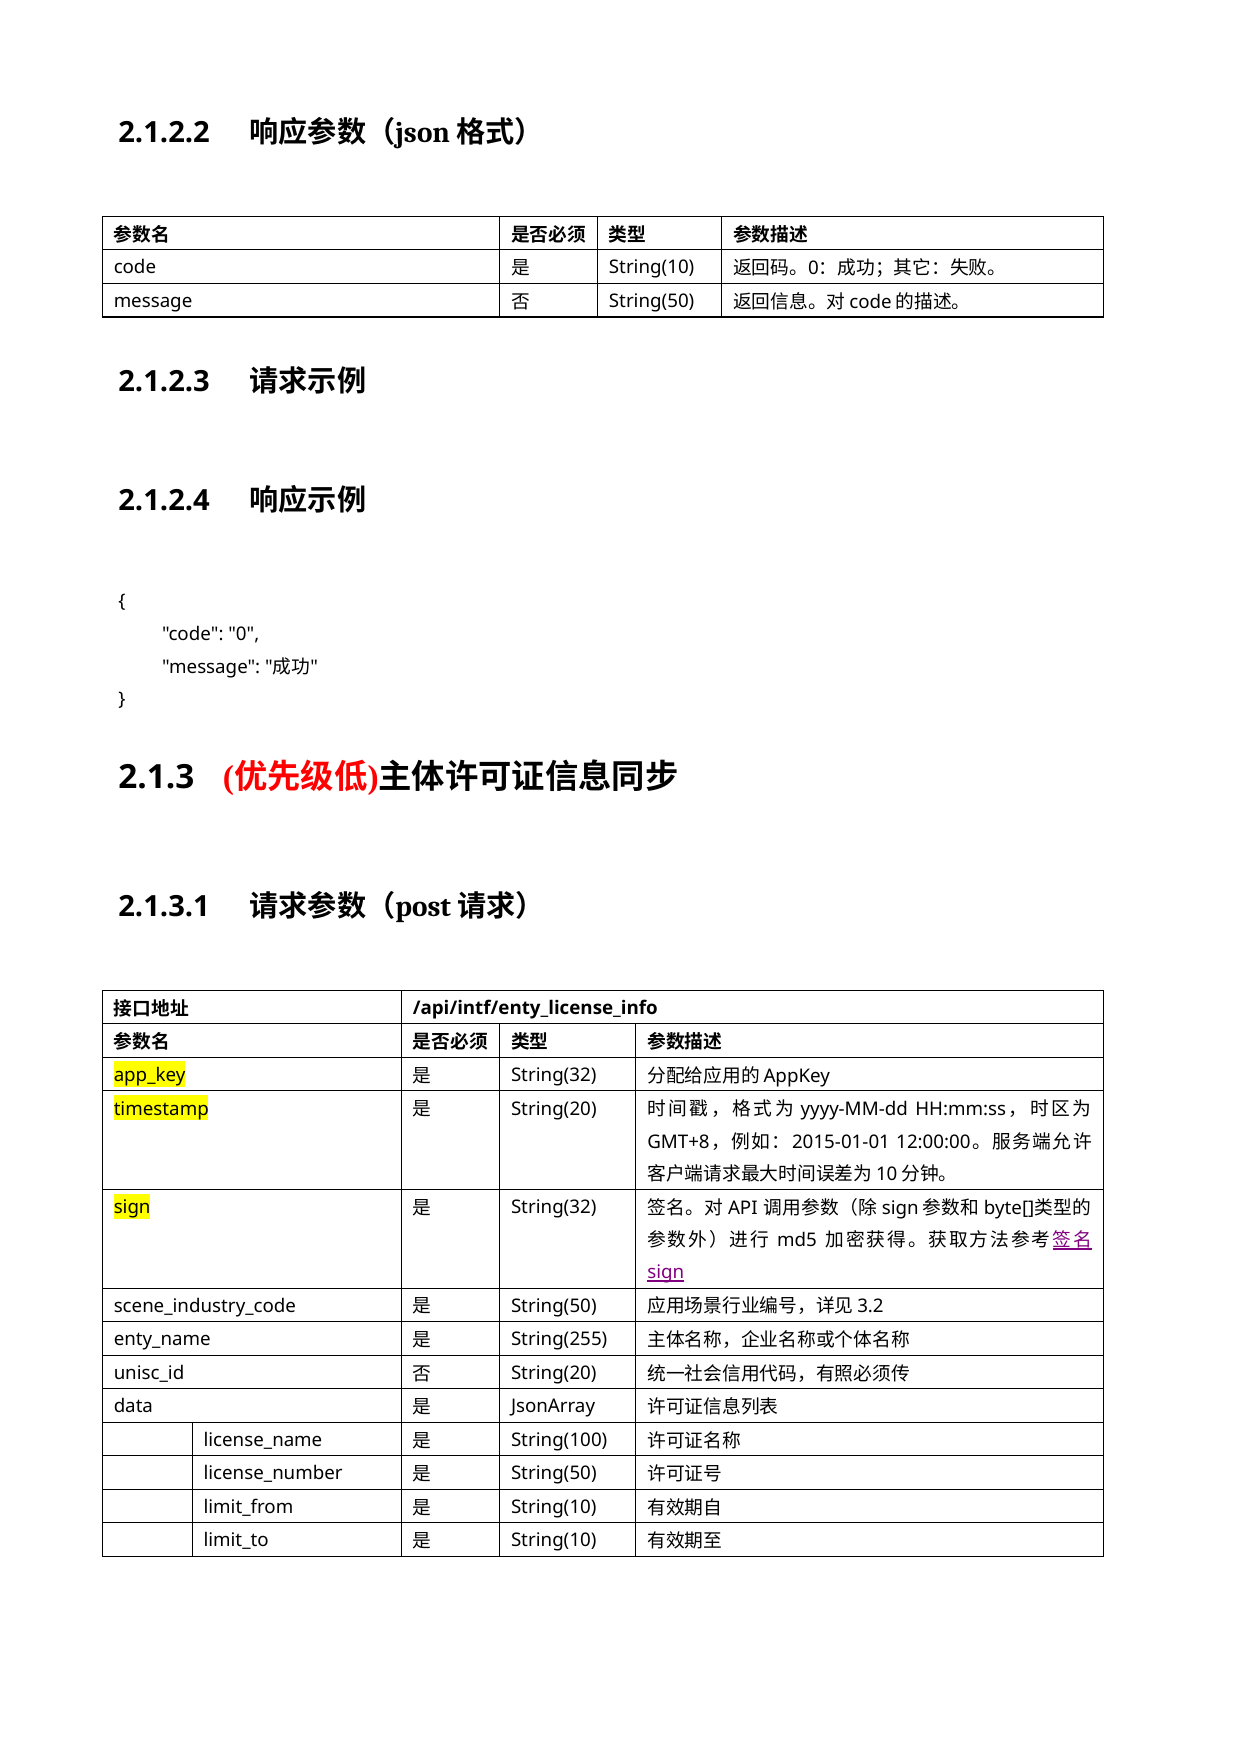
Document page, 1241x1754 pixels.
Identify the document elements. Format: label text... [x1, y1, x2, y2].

table_cell 签名。对 API 调用参数（除sign参数和byte[]类型的参数外）进行 md5 加密获得。获取方法参考签名sign [636, 1190, 1103, 1287]
subtitle (优先级低)主体许可证信息同步 [118, 741, 1122, 806]
subtitle 响应参数（json格式） [118, 97, 1122, 162]
table_cell String(32) [500, 1190, 635, 1287]
table_cell 返回码。0：成功；其它：失败。 [722, 250, 1103, 283]
table_cell data [103, 1389, 401, 1422]
table_cell 类型 [500, 1024, 635, 1057]
table_cell [103, 1423, 192, 1455]
text "code": "0", [118, 617, 1122, 649]
table_cell 许可证号 [636, 1456, 1103, 1489]
table_header /api/intf/enty_license_info [402, 991, 1103, 1023]
table_cell 参数名 [103, 1024, 401, 1057]
table_header 类型 [598, 217, 721, 249]
table_cell license_number [193, 1456, 401, 1489]
subtitle 响应示例 [118, 466, 1122, 531]
table_cell 否 [500, 284, 597, 316]
table_header 是否必须 [500, 217, 597, 249]
table_cell [103, 1490, 192, 1522]
table_cell [103, 1523, 192, 1556]
table_cell code [103, 250, 499, 283]
table_cell 是 [500, 250, 597, 283]
table_cell String(32) [500, 1058, 635, 1090]
table_cell 许可证信息列表 [636, 1389, 1103, 1422]
text } [118, 682, 1122, 714]
table_cell 是 [402, 1289, 499, 1321]
table_cell 是 [402, 1091, 499, 1189]
table_cell 应用场景行业编号，详见3.2 [636, 1289, 1103, 1321]
table_cell 参数描述 [636, 1024, 1103, 1057]
table_cell 是 [402, 1322, 499, 1354]
table_cell 是 [402, 1523, 499, 1556]
table_cell String(10) [500, 1523, 635, 1556]
table_cell String(20) [500, 1091, 635, 1189]
table_cell [103, 1456, 192, 1489]
table_cell String(10) [598, 250, 721, 283]
table_cell String(255) [500, 1322, 635, 1354]
table_cell timestamp [103, 1091, 401, 1189]
table_cell 有效期至 [636, 1523, 1103, 1556]
table_cell String(100) [500, 1423, 635, 1455]
table_cell String(50) [500, 1456, 635, 1489]
table_cell 是 [402, 1456, 499, 1489]
table_cell 许可证名称 [636, 1423, 1103, 1455]
table_cell 否 [402, 1356, 499, 1388]
subtitle 请求参数（post请求） [118, 871, 1122, 936]
table_header 参数描述 [722, 217, 1103, 249]
table_cell scene_industry_code [103, 1289, 401, 1321]
table_cell message [103, 284, 499, 316]
text { [118, 584, 1122, 617]
table_cell String(50) [598, 284, 721, 316]
table_cell limit_from [193, 1490, 401, 1522]
table_cell 是否必须 [402, 1024, 499, 1057]
table_cell app_key [103, 1058, 401, 1090]
table_cell 主体名称，企业名称或个体名称 [636, 1322, 1103, 1354]
table_cell String(50) [500, 1289, 635, 1321]
table_cell license_name [193, 1423, 401, 1455]
table_cell 是 [402, 1423, 499, 1455]
table_cell String(20) [500, 1356, 635, 1388]
table_cell 有效期自 [636, 1490, 1103, 1522]
text "message": "成功" [118, 649, 1122, 682]
table_header 参数名 [103, 217, 499, 249]
table_cell JsonArray [500, 1389, 635, 1422]
table_cell unisc_id [103, 1356, 401, 1388]
table_cell 统一社会信用代码，有照必须传 [636, 1356, 1103, 1388]
table_cell String(10) [500, 1490, 635, 1522]
table_cell 分配给应用的AppKey [636, 1058, 1103, 1090]
subtitle 请求示例 [118, 347, 1122, 412]
table_header 接口地址 [103, 991, 401, 1023]
table_cell 是 [402, 1058, 499, 1090]
table_cell 是 [402, 1190, 499, 1287]
table_cell 时间戳，格式为yyyy-MM-dd HH:mm:ss，时区为GMT+8，例如：2015-01-01 12:00:00。服务端允许客户端请求最大时间误差为10分钟。 [636, 1091, 1103, 1189]
table_cell 是 [402, 1389, 499, 1422]
table_cell enty_name [103, 1322, 401, 1354]
table_cell 是 [402, 1490, 499, 1522]
table_cell limit_to [193, 1523, 401, 1556]
table_cell sign [103, 1190, 401, 1287]
table_cell 返回信息。对code的描述。 [722, 284, 1103, 316]
